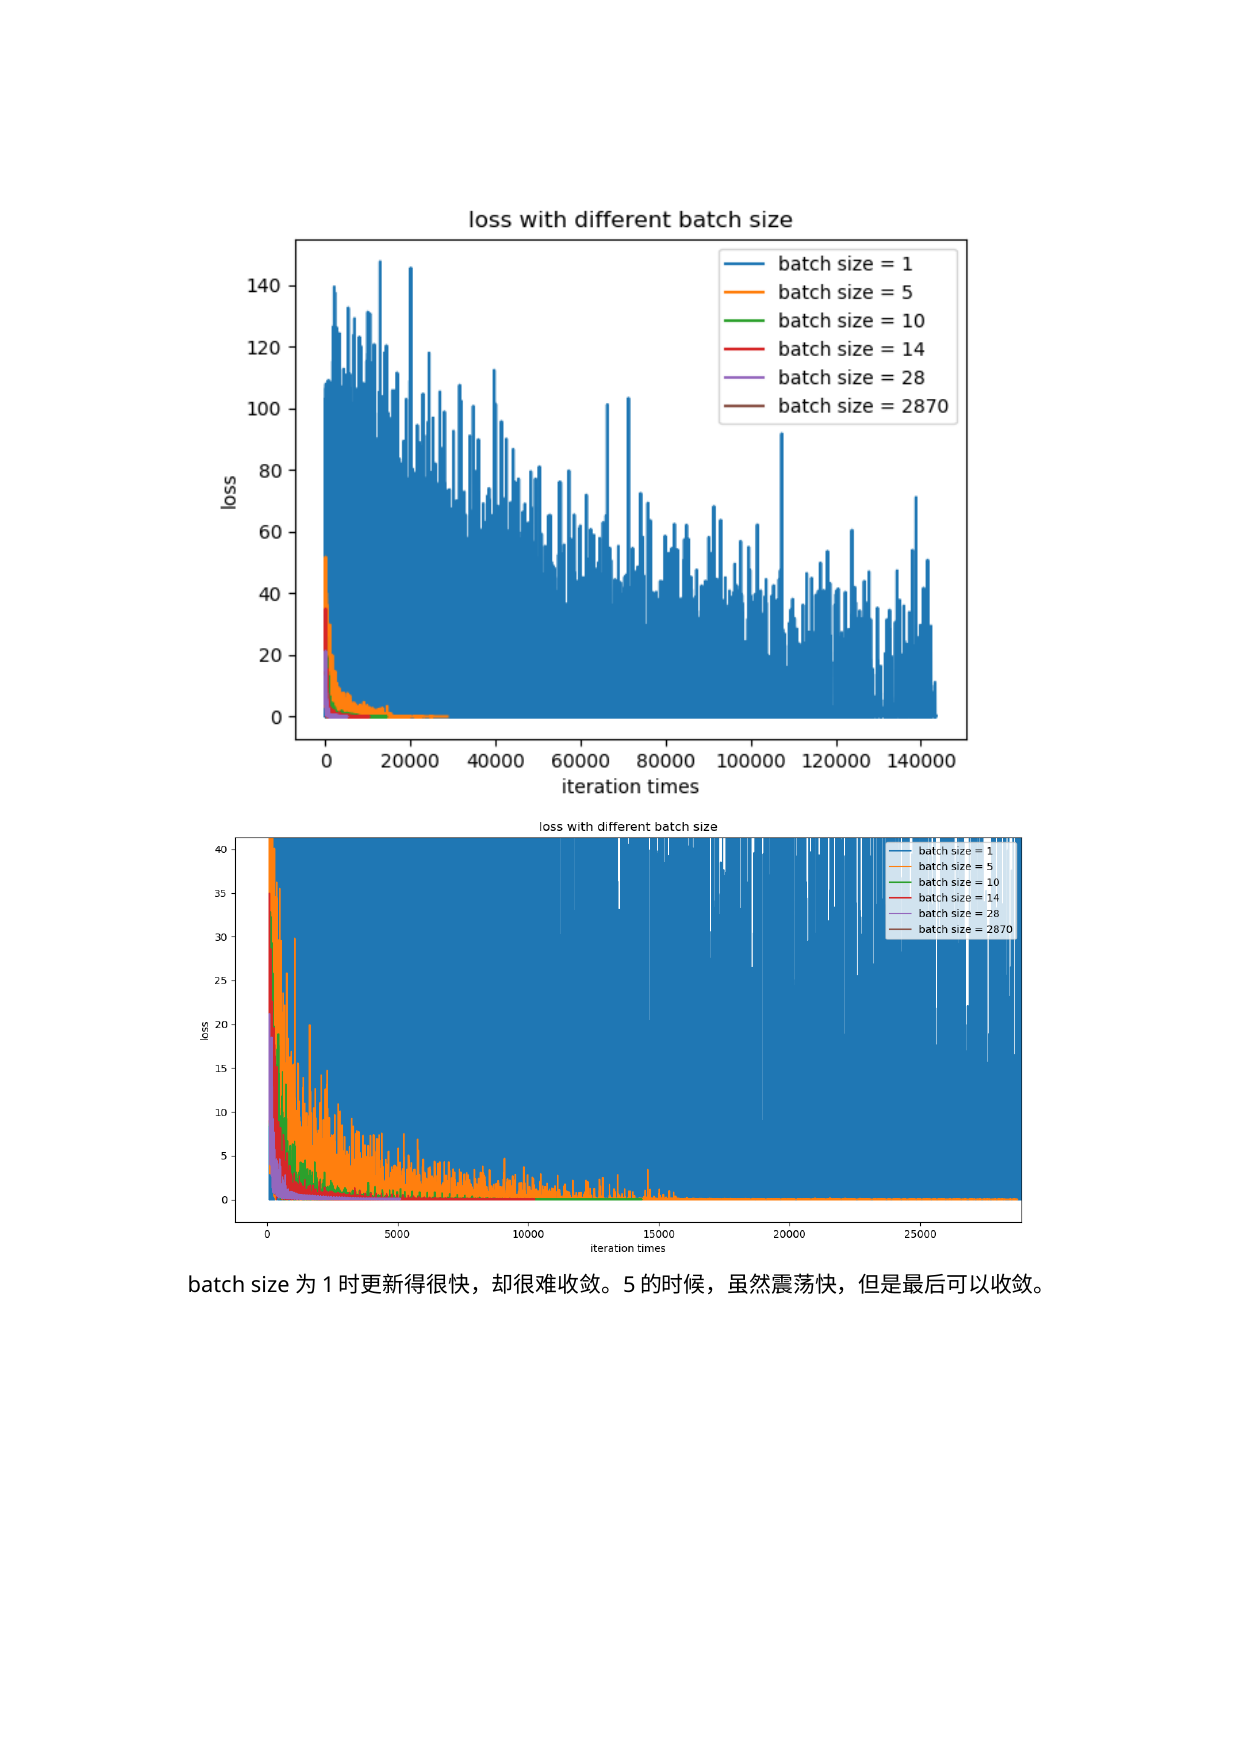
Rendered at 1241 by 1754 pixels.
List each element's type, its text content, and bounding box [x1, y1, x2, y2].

picture [187, 162, 1053, 811]
picture [187, 812, 1053, 1259]
text batch size 为1时更新得很快，却很难收敛。5的时候，虽然震荡快，但是最后可以收敛。 [187, 1267, 1053, 1299]
